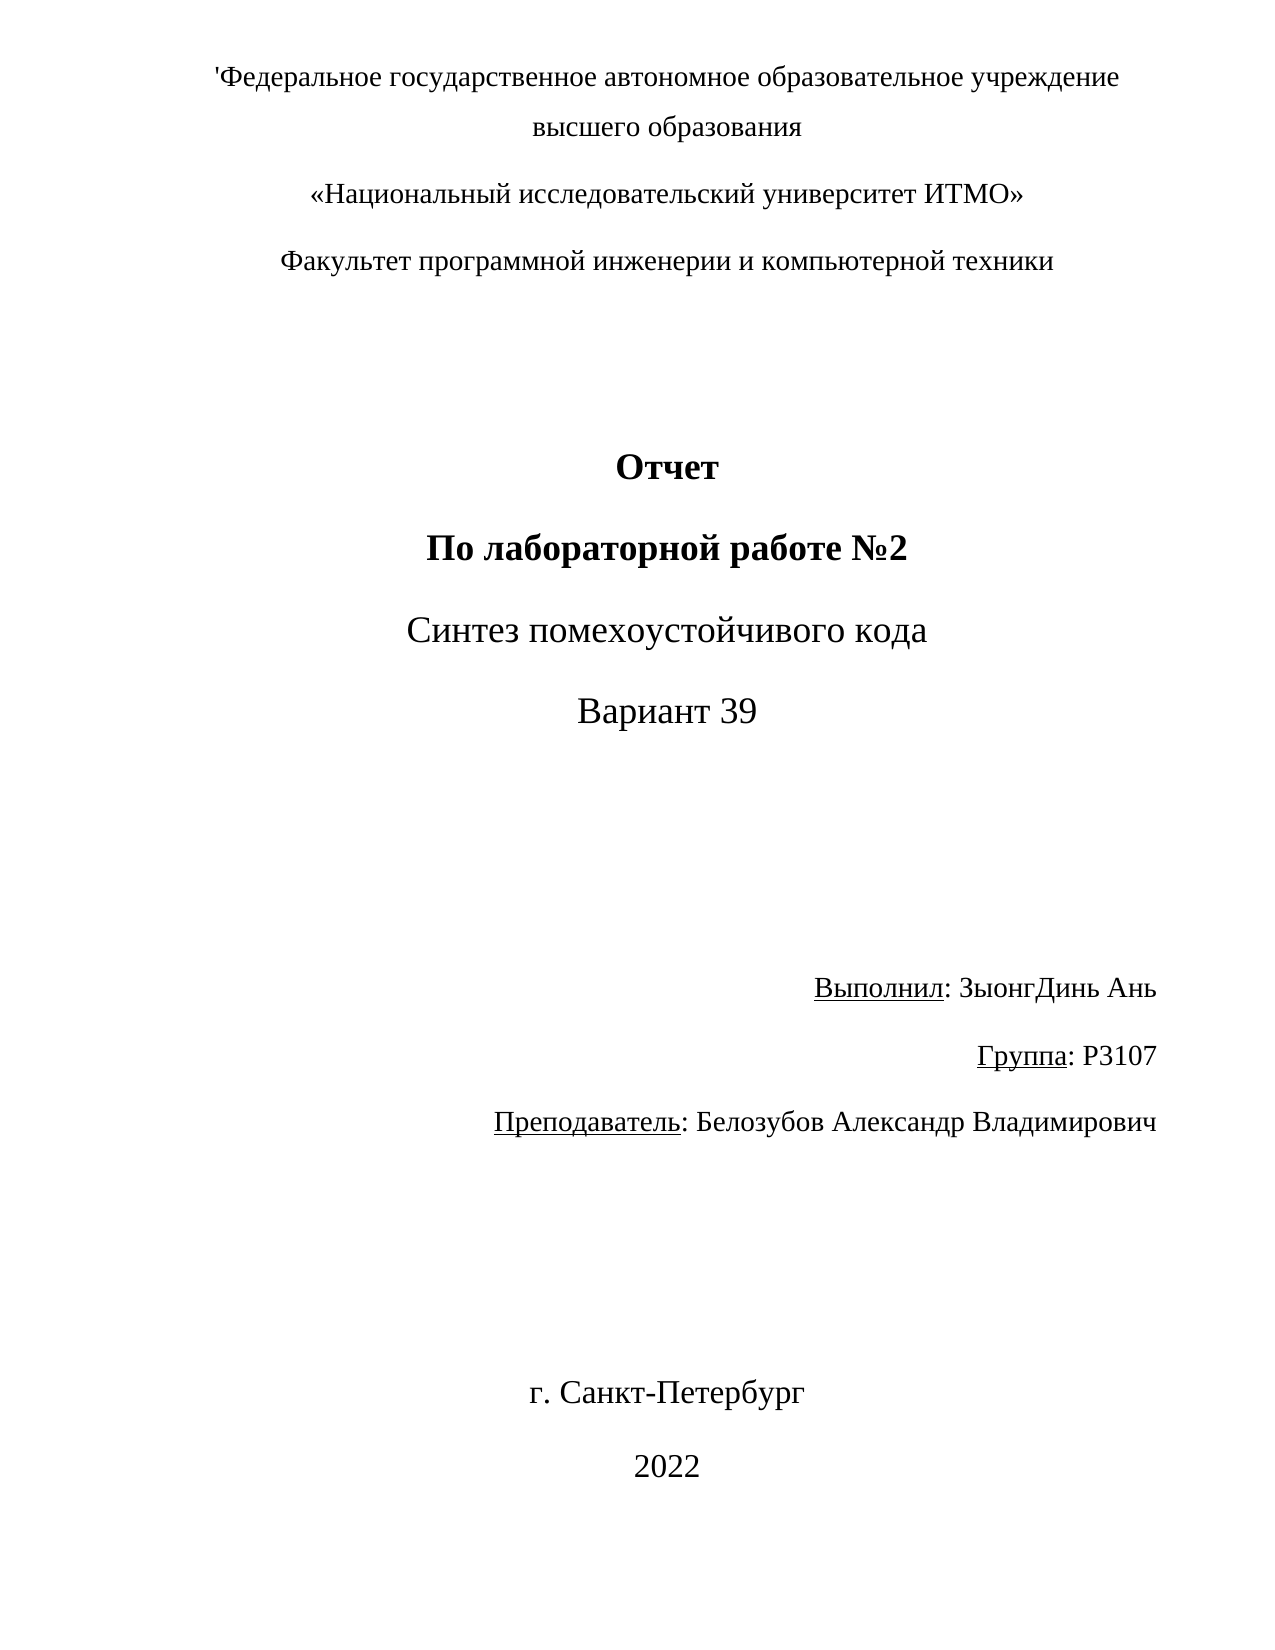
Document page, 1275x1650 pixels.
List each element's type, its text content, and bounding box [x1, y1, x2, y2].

text Преподаватель: Белозубов Александр Владимирович [177, 1104, 1157, 1138]
text 'Федеральное государственное автономное образовательное учреждение высшего образования [177, 59, 1157, 143]
text Группа: P3107 [177, 1038, 1157, 1071]
text Выполнил: ЗыонгДинь Ань [177, 971, 1157, 1004]
text г. Санкт-Петербург [177, 1372, 1157, 1411]
text 2022 [177, 1447, 1157, 1485]
text По лабораторной работе №2 [177, 526, 1157, 569]
text Вариант 39 [177, 688, 1157, 731]
text Факультет программной инженерии и компьютерной техники [177, 243, 1157, 277]
text «Национальный исследовательский университет ИТМО» [177, 176, 1157, 210]
text Отчет [177, 444, 1157, 487]
text Синтез помехоустойчивого кода [177, 607, 1157, 650]
